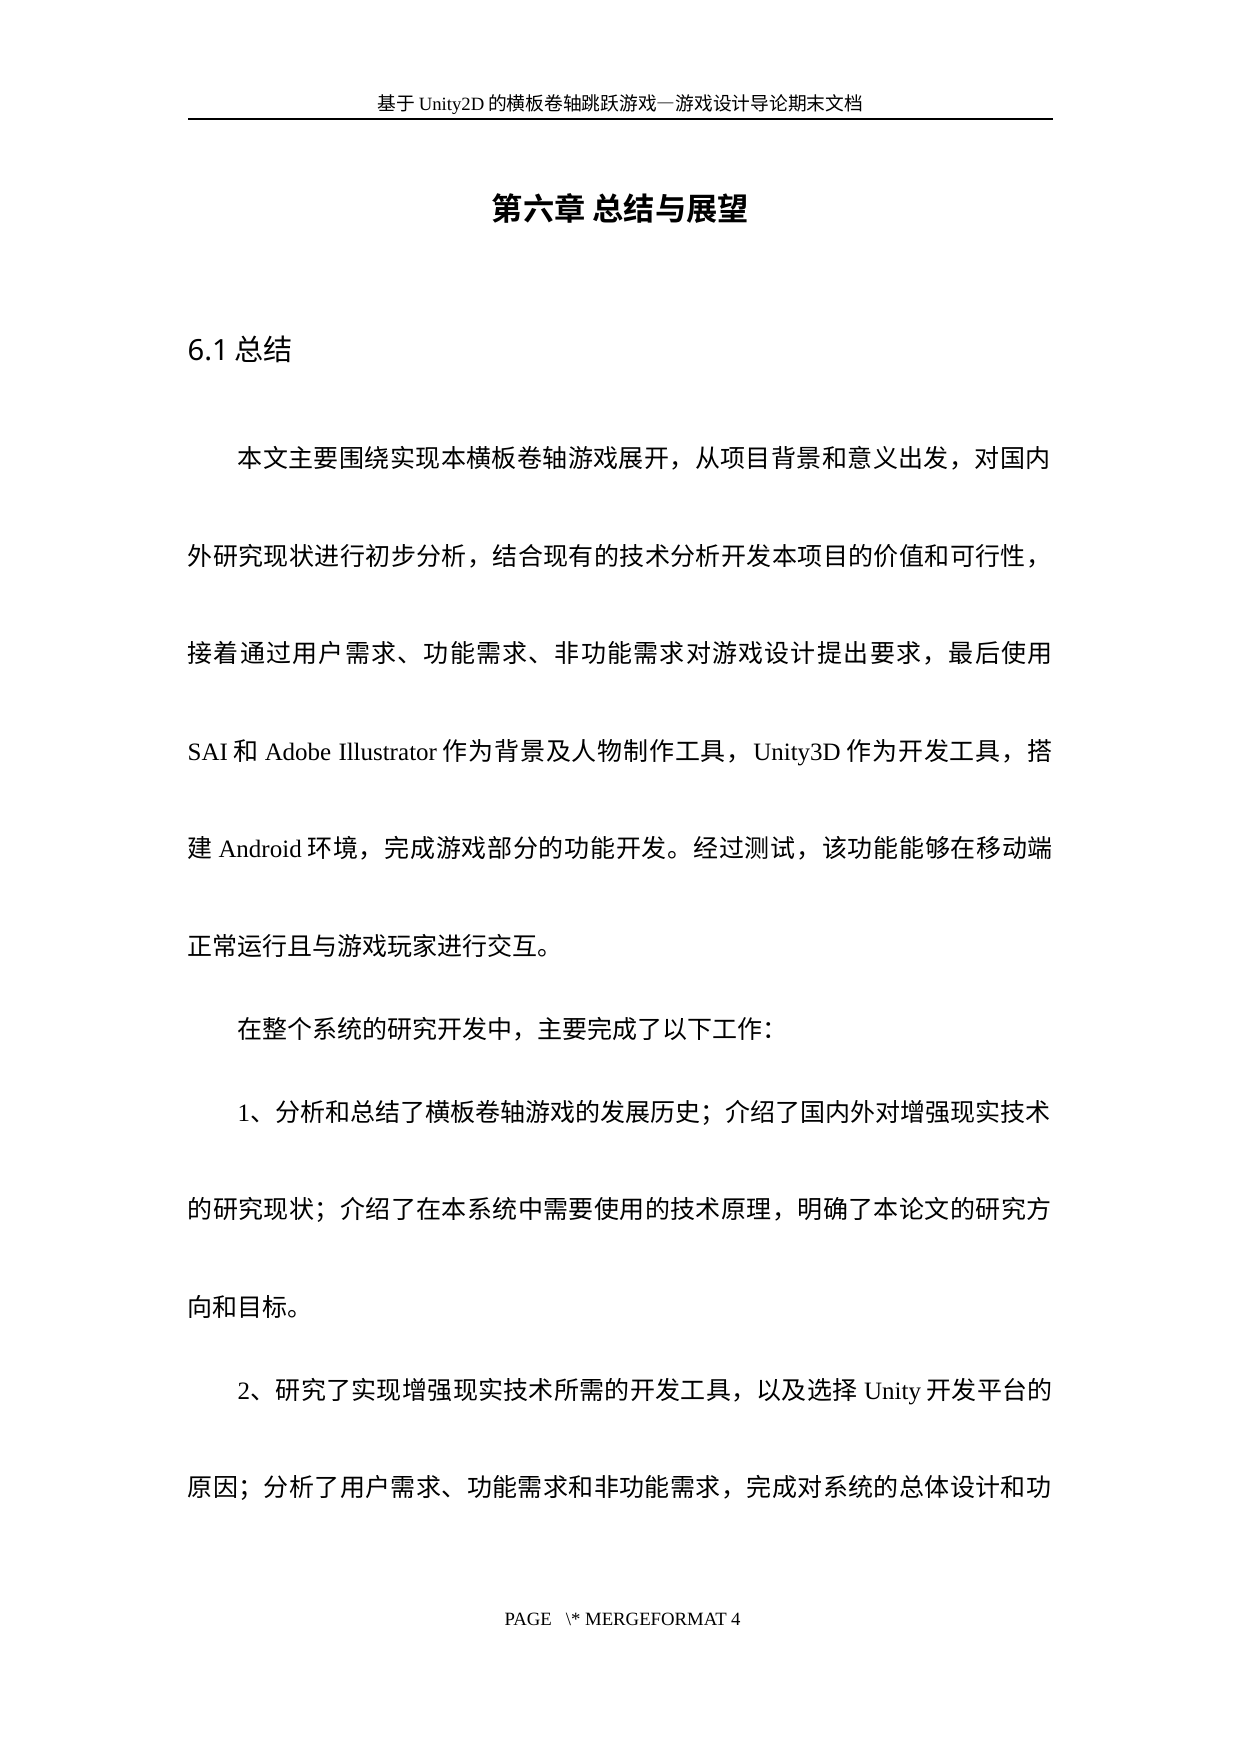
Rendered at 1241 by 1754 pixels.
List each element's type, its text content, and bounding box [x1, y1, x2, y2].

subtitle 6.1总结 [187, 316, 1053, 381]
subtitle 第六章 总结与展望 [187, 174, 1053, 239]
text 在整个系统的研究开发中，主要完成了以下工作： [187, 995, 1053, 1060]
text 本文主要围绕实现本横板卷轴游戏展开，从项目背景和意义出发，对国内外研究现状进行初步分析，结合现有的技术分析开发本项目的价值和可行性，接着通过用户需求、功能需求、非功能需求对游戏设计提出要求，最后使用SAI和Adobe Illustrator作为背景及人物制作工具，Unity3D作为开发工具，搭建Android环境，完成游戏部分的功能开发。经过测试，该功能能够在移动端正常运行且与游戏玩家进行交互。 [187, 424, 1053, 977]
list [187, 1356, 1053, 1518]
list 1、分析和总结了横板卷轴游戏的发展历史；介绍了国内外对增强现实技术的研究现状；介绍了在本系统中需要使用的技术原理，明确了本论文的研究方向和目标。 [187, 1078, 1053, 1338]
